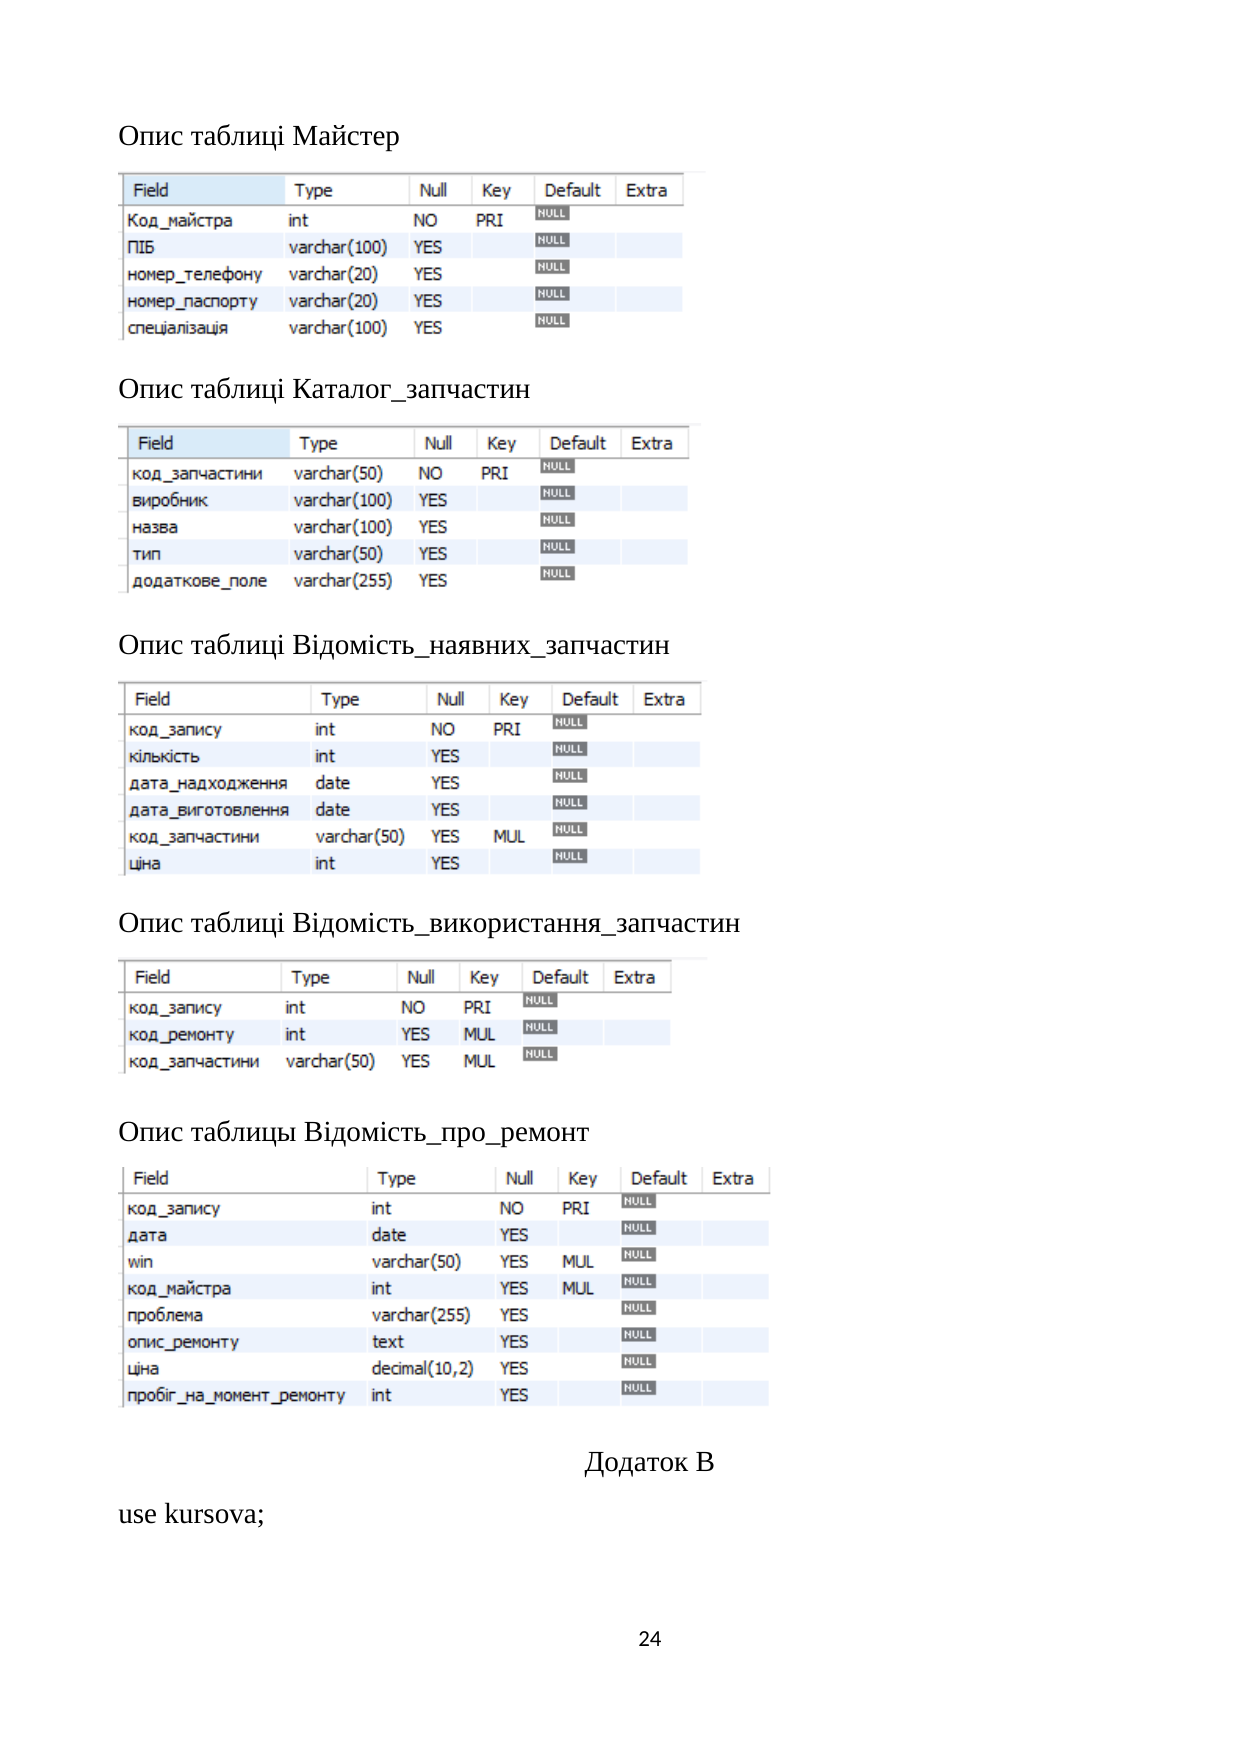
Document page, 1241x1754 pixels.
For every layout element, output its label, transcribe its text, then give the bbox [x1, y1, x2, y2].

picture [118, 171, 706, 353]
text Опис таблиці Відомість_наявних_запчастин [118, 627, 1181, 661]
text Опис таблиці Каталог_запчастин [118, 371, 1181, 404]
picture [118, 957, 708, 1096]
text Опис таблиці Відомість_використання_запчастин [118, 905, 1181, 939]
text Додаток В [118, 1444, 1181, 1477]
picture [118, 680, 708, 887]
text Опис таблицы Відомість_про_ремонт [118, 1114, 1181, 1148]
text use kursova; [118, 1497, 1181, 1530]
picture [118, 1167, 794, 1425]
text Опис таблиці Майстер [118, 118, 1181, 152]
picture [118, 423, 702, 609]
